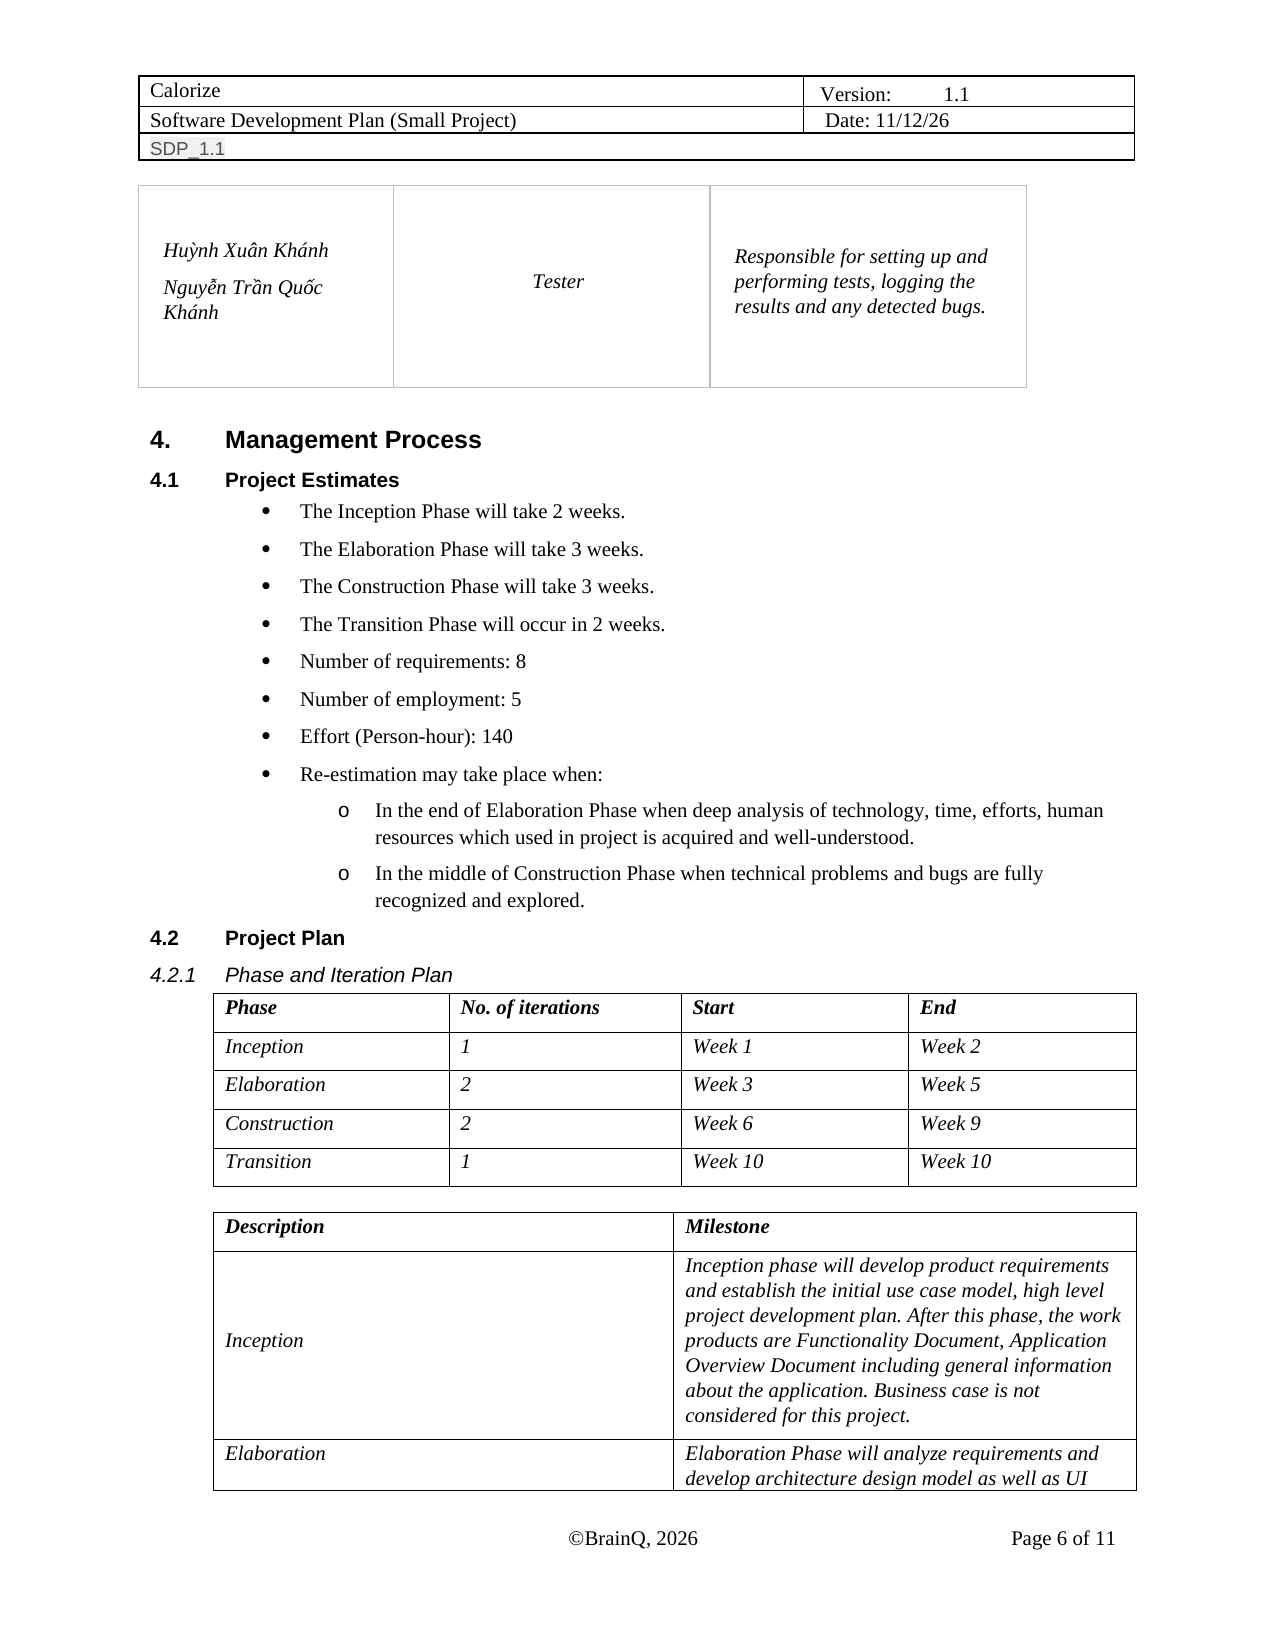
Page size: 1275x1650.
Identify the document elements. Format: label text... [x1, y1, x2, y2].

table_header No. of iterations [450, 994, 681, 1032]
subtitle Project Plan [150, 924, 1125, 949]
list Effort (Person-hour): 140 [262, 723, 1125, 748]
list The Inception Phase will take 2 weeks. [262, 498, 1125, 523]
table_cell 2 [450, 1110, 681, 1147]
table_header Start [682, 994, 908, 1032]
table_cell Week 5 [909, 1071, 1136, 1109]
table_cell 1 [450, 1033, 681, 1070]
table_cell Inception [214, 1033, 449, 1070]
table_header Description [214, 1213, 673, 1251]
table_cell 1 [450, 1149, 681, 1186]
table_cell Week 2 [909, 1033, 1136, 1070]
list In the middle of Construction Phase when technical problems and bugs are fully recognized and explored. [337, 861, 1125, 912]
table_cell Week 3 [682, 1071, 908, 1109]
list Number of employment: 5 [262, 686, 1125, 711]
table_header Milestone [674, 1213, 1136, 1251]
table_cell Elaboration [214, 1071, 449, 1109]
list In the end of Elaboration Phase when deep analysis of technology, time, efforts, human resources which used in project is acquired and well-understood. [337, 798, 1125, 849]
table_header End [909, 994, 1136, 1032]
table_cell Responsible for setting up and performing tests, logging the results and any detected bugs. [711, 186, 1026, 387]
list The Elaboration Phase will take 3 weeks. [262, 536, 1125, 561]
table_cell Huỳnh Xuân Khánh Nguyễn Trần Quốc Khánh [139, 186, 393, 387]
table_cell Construction [214, 1110, 449, 1147]
table_cell Week 6 [682, 1110, 908, 1147]
list Re-estimation may take place when: [262, 761, 1125, 786]
table_cell Week 1 [682, 1033, 908, 1070]
subtitle Phase and Iteration Plan [150, 962, 1125, 987]
list The Construction Phase will take 3 weeks. [262, 573, 1125, 598]
table_cell Week 9 [909, 1110, 1136, 1147]
table_cell Week 10 [682, 1149, 908, 1186]
table_header Phase [214, 994, 449, 1032]
list Number of requirements: 8 [262, 648, 1125, 673]
subtitle Management Process [150, 426, 1125, 454]
list The Transition Phase will occur in 2 weeks. [262, 611, 1125, 636]
table_cell Tester [394, 186, 709, 387]
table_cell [674, 1440, 1136, 1490]
subtitle Project Estimates [150, 467, 1125, 492]
table_cell 2 [450, 1071, 681, 1109]
table_cell Week 10 [909, 1149, 1136, 1186]
table_cell Transition [214, 1149, 449, 1186]
table_cell Inception phase will develop product requirements and establish the initial use case model, high level project development plan. After this phase, the work products are Functionality Document, Application Overview Document including general information about the application. Business case is not considered for this project. [674, 1252, 1136, 1439]
table_cell Inception [214, 1252, 673, 1439]
table_cell Elaboration [214, 1440, 673, 1490]
